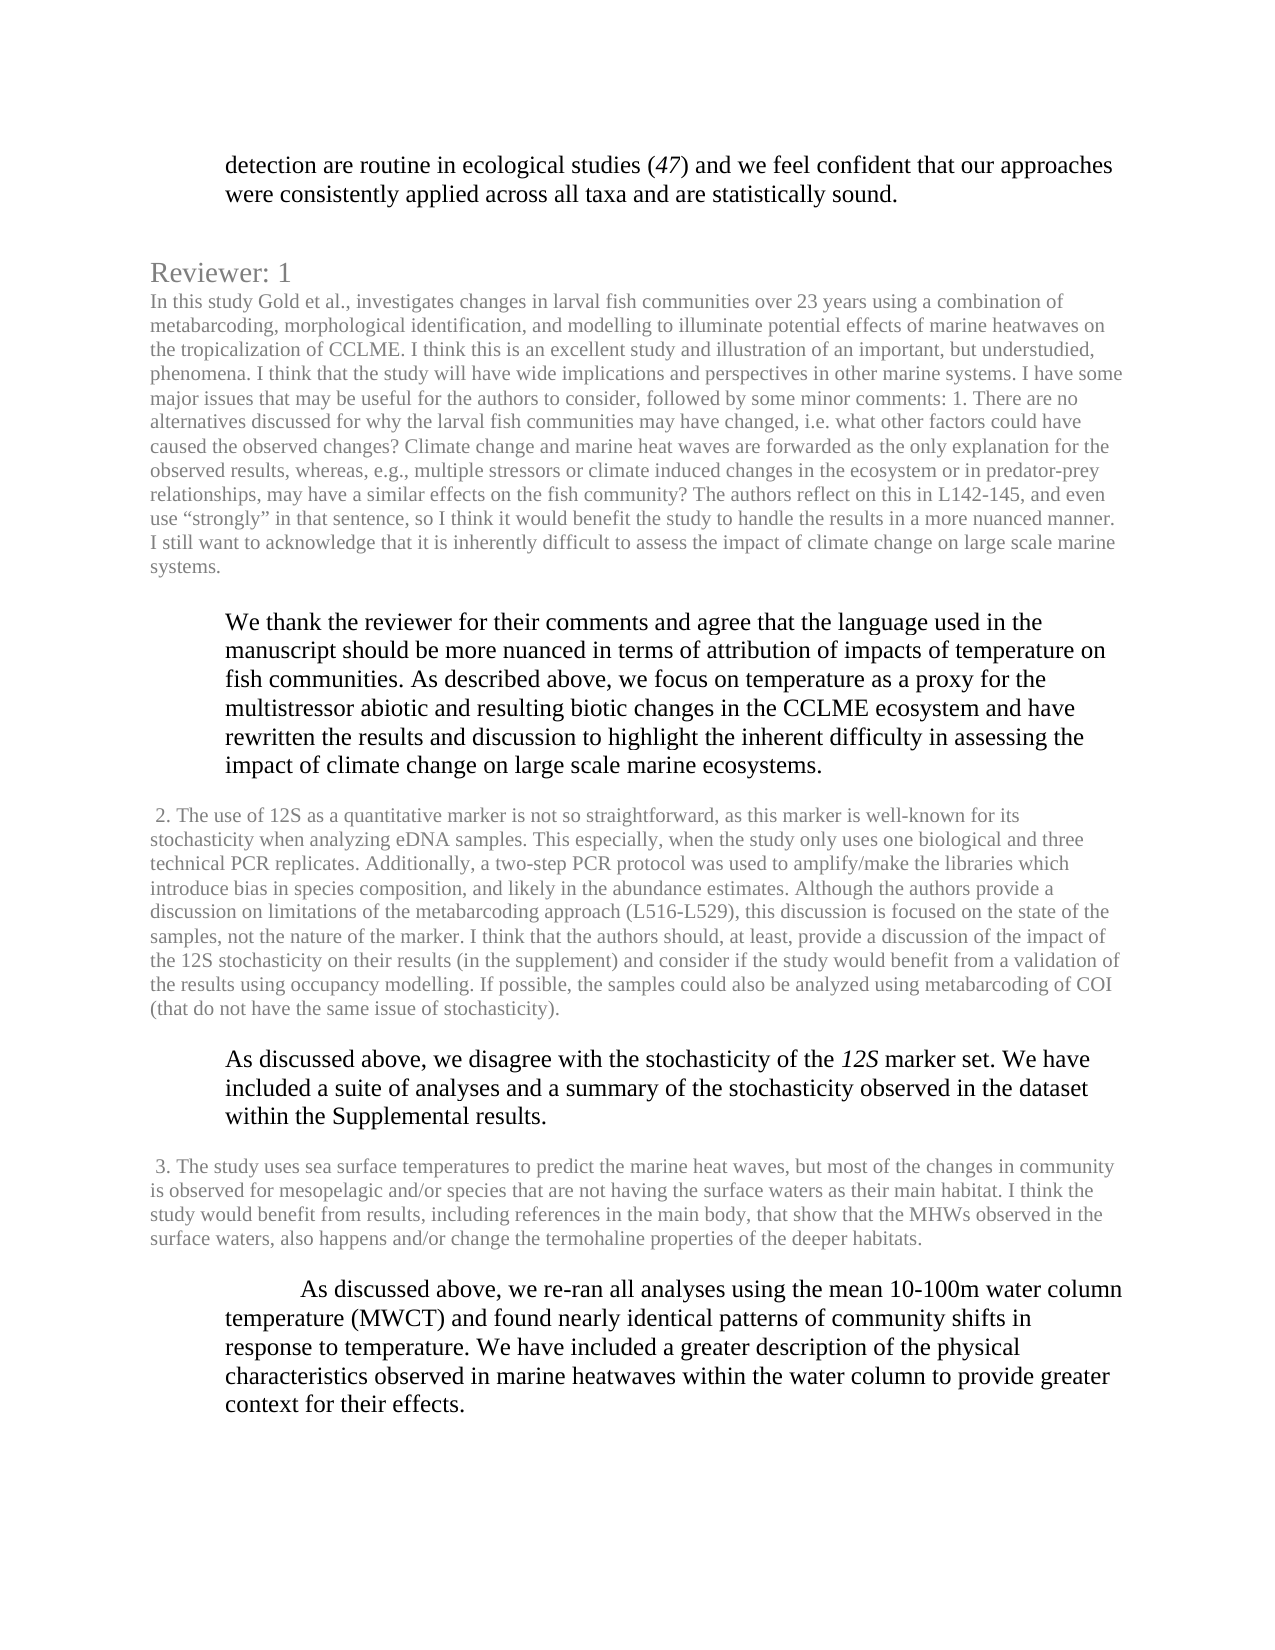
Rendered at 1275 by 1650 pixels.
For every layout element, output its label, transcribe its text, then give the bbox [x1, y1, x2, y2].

text In this study Gold et al., investigates changes in larval fish communities over 23 years using a combination of metabarcoding, morphological identification, and modelling to illuminate potential effects of marine heatwaves on the tropicalization of CCLME. I think this is an excellent study and illustration of an important, but understudied, phenomena. I think that the study will have wide implications and perspectives in other marine systems. I have some major issues that may be useful for the authors to consider, followed by some minor comments: 1. There are no alternatives discussed for why the larval fish communities may have changed, i.e. what other factors could have caused the observed changes? Climate change and marine heat waves are forwarded as the only explanation for the observed results, whereas, e.g., multiple stressors or climate induced changes in the ecosystem or in predator-prey relationships, may have a similar effects on the fish community? The authors reflect on this in L142-145, and even use “strongly” in that sentence, so I think it would benefit the study to handle the results in a more nuanced manner. I still want to acknowledge that it is inherently difficult to assess the impact of climate change on large scale marine systems. [150, 289, 1125, 578]
text 3. The study uses sea surface temperatures to predict the marine heat waves, but most of the changes in community is observed for mesopelagic and/or species that are not having the surface waters as their main habitat. I think the study would benefit from results, including references in the main body, that show that the MHWs observed in the surface waters, also happens and/or change the termohaline properties of the deeper habitats. [150, 1154, 1125, 1250]
text 2. The use of 12S as a quantitative marker is not so straightforward, as this marker is well-known for its stochasticity when analyzing eDNA samples. This especially, when the study only uses one biological and three technical PCR replicates. Additionally, a two-step PCR protocol was used to amplify/make the libraries which introduce bias in species composition, and likely in the abundance estimates. Although the authors provide a discussion on limitations of the metabarcoding approach (L516-L529), this discussion is focused on the state of the samples, not the nature of the marker. I think that the authors should, at least, provide a discussion of the impact of the 12S stochasticity on their results (in the supplement) and consider if the study would benefit from a validation of the results using occupancy modelling. If possible, the samples could also be analyzed using metabarcoding of COI (that do not have the same issue of stochasticity). [150, 803, 1125, 1020]
text Reviewer: 1 [150, 256, 1125, 289]
text As discussed above, we disagree with the stochasticity of the 12S marker set. We have included a suite of analyses and a summary of the stochasticity observed in the dataset within the Supplemental results. [547, 1044, 1125, 1130]
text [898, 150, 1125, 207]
text We thank the reviewer for their comments and agree that the language used in the manuscript should be more nuanced in terms of attribution of impacts of temperature on fish communities. As described above, we focus on temperature as a proxy for the multistressor abiotic and resulting biotic changes in the CCLME ecosystem and have rewritten the results and discussion to highlight the inherent difficulty in assessing the impact of climate change on large scale marine ecosystems. [823, 607, 1125, 779]
text As discussed above, we re-ran all analyses using the mean 10-100m water column temperature (MWCT) and found nearly identical patterns of community shifts in response to temperature. We have included a greater description of the physical characteristics observed in marine heatwaves within the water column to provide greater context for their effects. [225, 1274, 1125, 1418]
